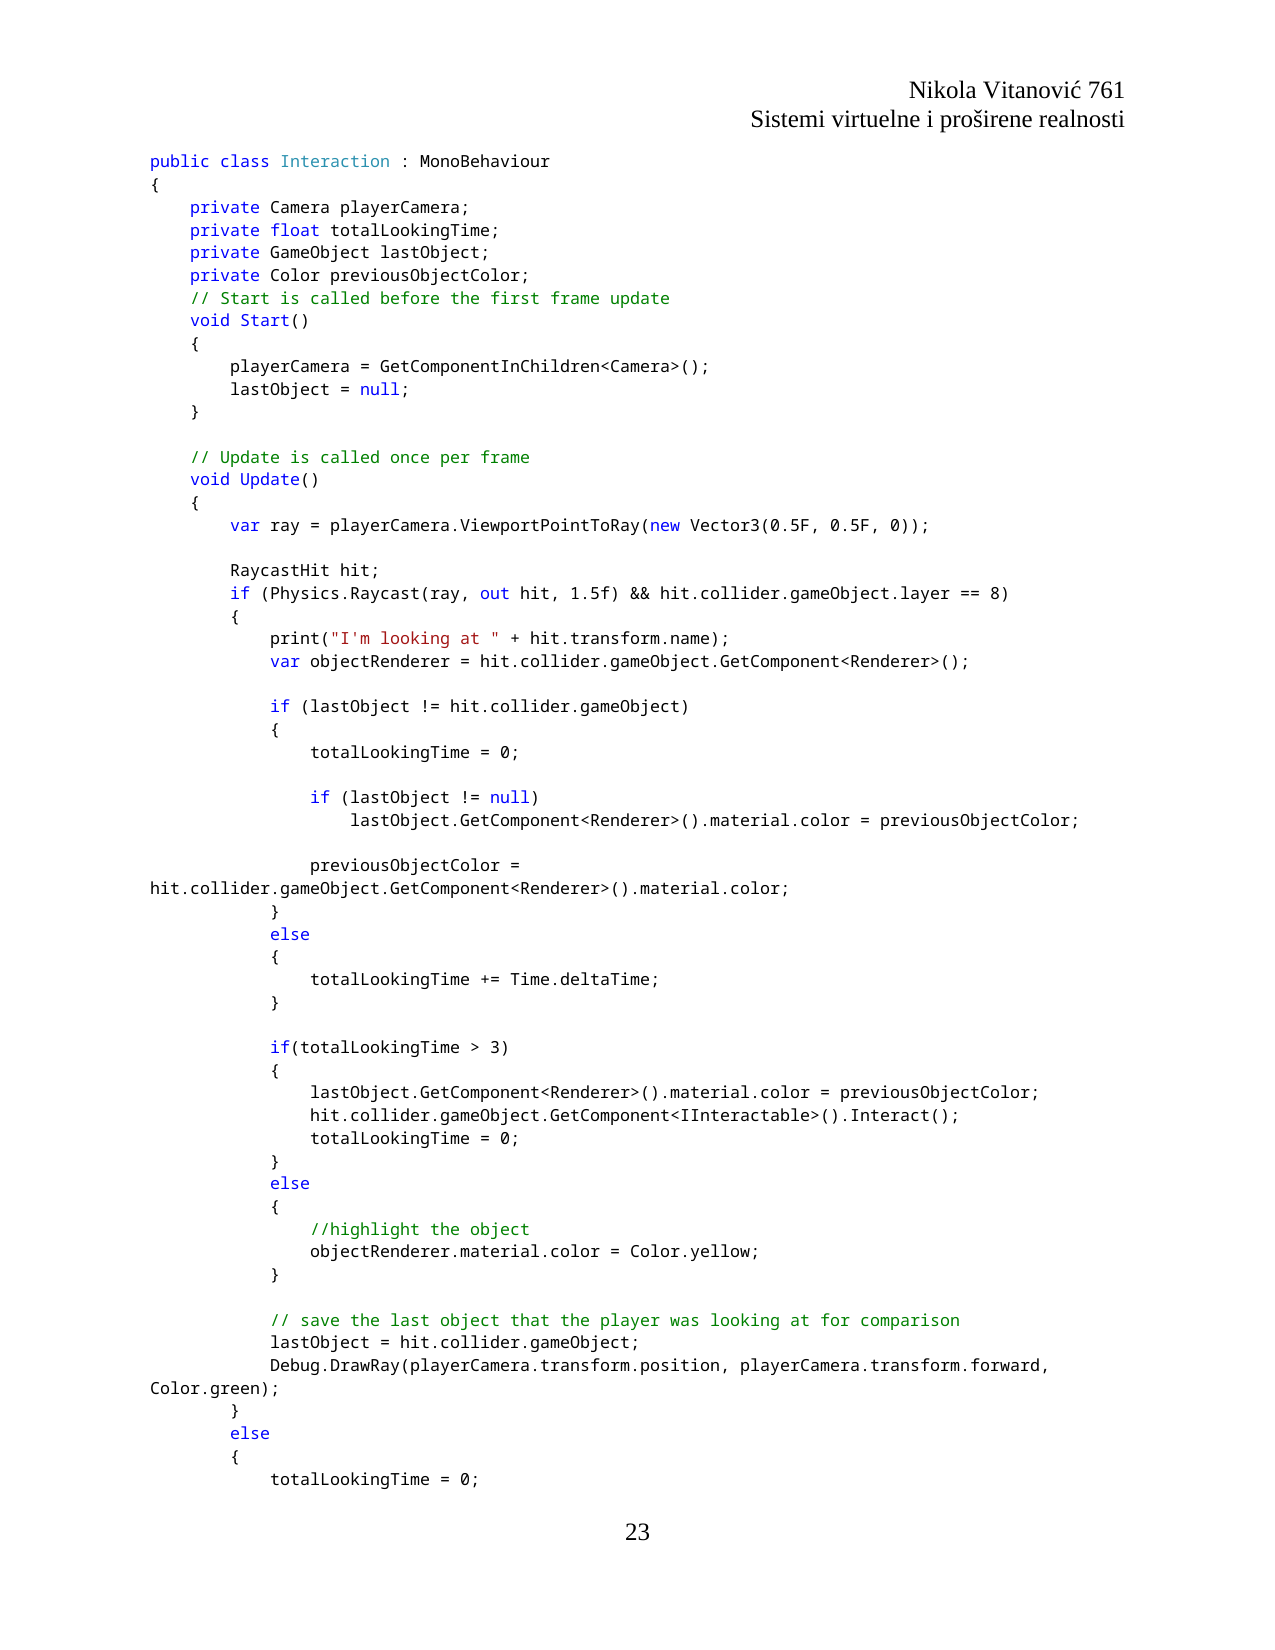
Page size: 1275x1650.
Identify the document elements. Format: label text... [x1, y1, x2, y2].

text { [150, 604, 1125, 627]
text { [150, 491, 1125, 513]
text private Camera playerCamera; [150, 195, 1125, 218]
text if(totalLookingTime > 3) [150, 1036, 1125, 1058]
text else [150, 1422, 1125, 1444]
text else [150, 1172, 1125, 1194]
text Debug.DrawRay(playerCamera.transform.position, playerCamera.transform.forward, Color.green); [150, 1353, 1125, 1399]
text } [150, 899, 1125, 922]
text lastObject = null; [150, 377, 1125, 400]
text else [150, 922, 1125, 945]
text } [150, 1149, 1125, 1172]
text if (Physics.Raycast(ray, out hit, 1.5f) && hit.collider.gameObject.layer == 8) [150, 581, 1125, 604]
text lastObject = hit.collider.gameObject; [150, 1331, 1125, 1353]
text { [150, 718, 1125, 740]
text //highlight the object [150, 1217, 1125, 1240]
text if (lastObject != null) [150, 786, 1125, 808]
text { [150, 332, 1125, 354]
text // Update is called once per frame [150, 445, 1125, 468]
text // save the last object that the player was looking at for comparison [150, 1308, 1125, 1331]
text private Color previousObjectColor; [150, 263, 1125, 286]
text // Start is called before the first frame update [150, 286, 1125, 309]
text totalLookingTime += Time.deltaTime; [150, 967, 1125, 990]
text RaycastHit hit; [150, 559, 1125, 581]
text void Start() [150, 309, 1125, 332]
text { [150, 945, 1125, 967]
text void Update() [150, 468, 1125, 491]
text lastObject.GetComponent<Renderer>().material.color = previousObjectColor; [150, 1081, 1125, 1104]
text objectRenderer.material.color = Color.yellow; [150, 1240, 1125, 1263]
text private float totalLookingTime; [150, 218, 1125, 241]
text private GameObject lastObject; [150, 241, 1125, 263]
text totalLookingTime = 0; [150, 1126, 1125, 1149]
text print("I'm looking at " + hit.transform.name); [150, 627, 1125, 649]
text public class Interaction : MonoBehaviour [150, 150, 1125, 173]
text { [150, 173, 1125, 195]
text } [150, 990, 1125, 1013]
text hit.collider.gameObject.GetComponent<IInteractable>().Interact(); [150, 1104, 1125, 1126]
text } [150, 1399, 1125, 1422]
text previousObjectColor = hit.collider.gameObject.GetComponent<Renderer>().material.color; [150, 854, 1125, 899]
text totalLookingTime = 0; [150, 740, 1125, 763]
text } [150, 1263, 1125, 1285]
text playerCamera = GetComponentInChildren<Camera>(); [150, 354, 1125, 377]
text { [150, 1444, 1125, 1467]
text if (lastObject != hit.collider.gameObject) [150, 695, 1125, 718]
text } [150, 400, 1125, 422]
text totalLookingTime = 0; [150, 1467, 1125, 1490]
text { [150, 1194, 1125, 1217]
text var ray = playerCamera.ViewportPointToRay(new Vector3(0.5F, 0.5F, 0)); [150, 513, 1125, 536]
text var objectRenderer = hit.collider.gameObject.GetComponent<Renderer>(); [150, 649, 1125, 672]
text { [150, 1058, 1125, 1081]
text lastObject.GetComponent<Renderer>().material.color = previousObjectColor; [150, 808, 1125, 831]
